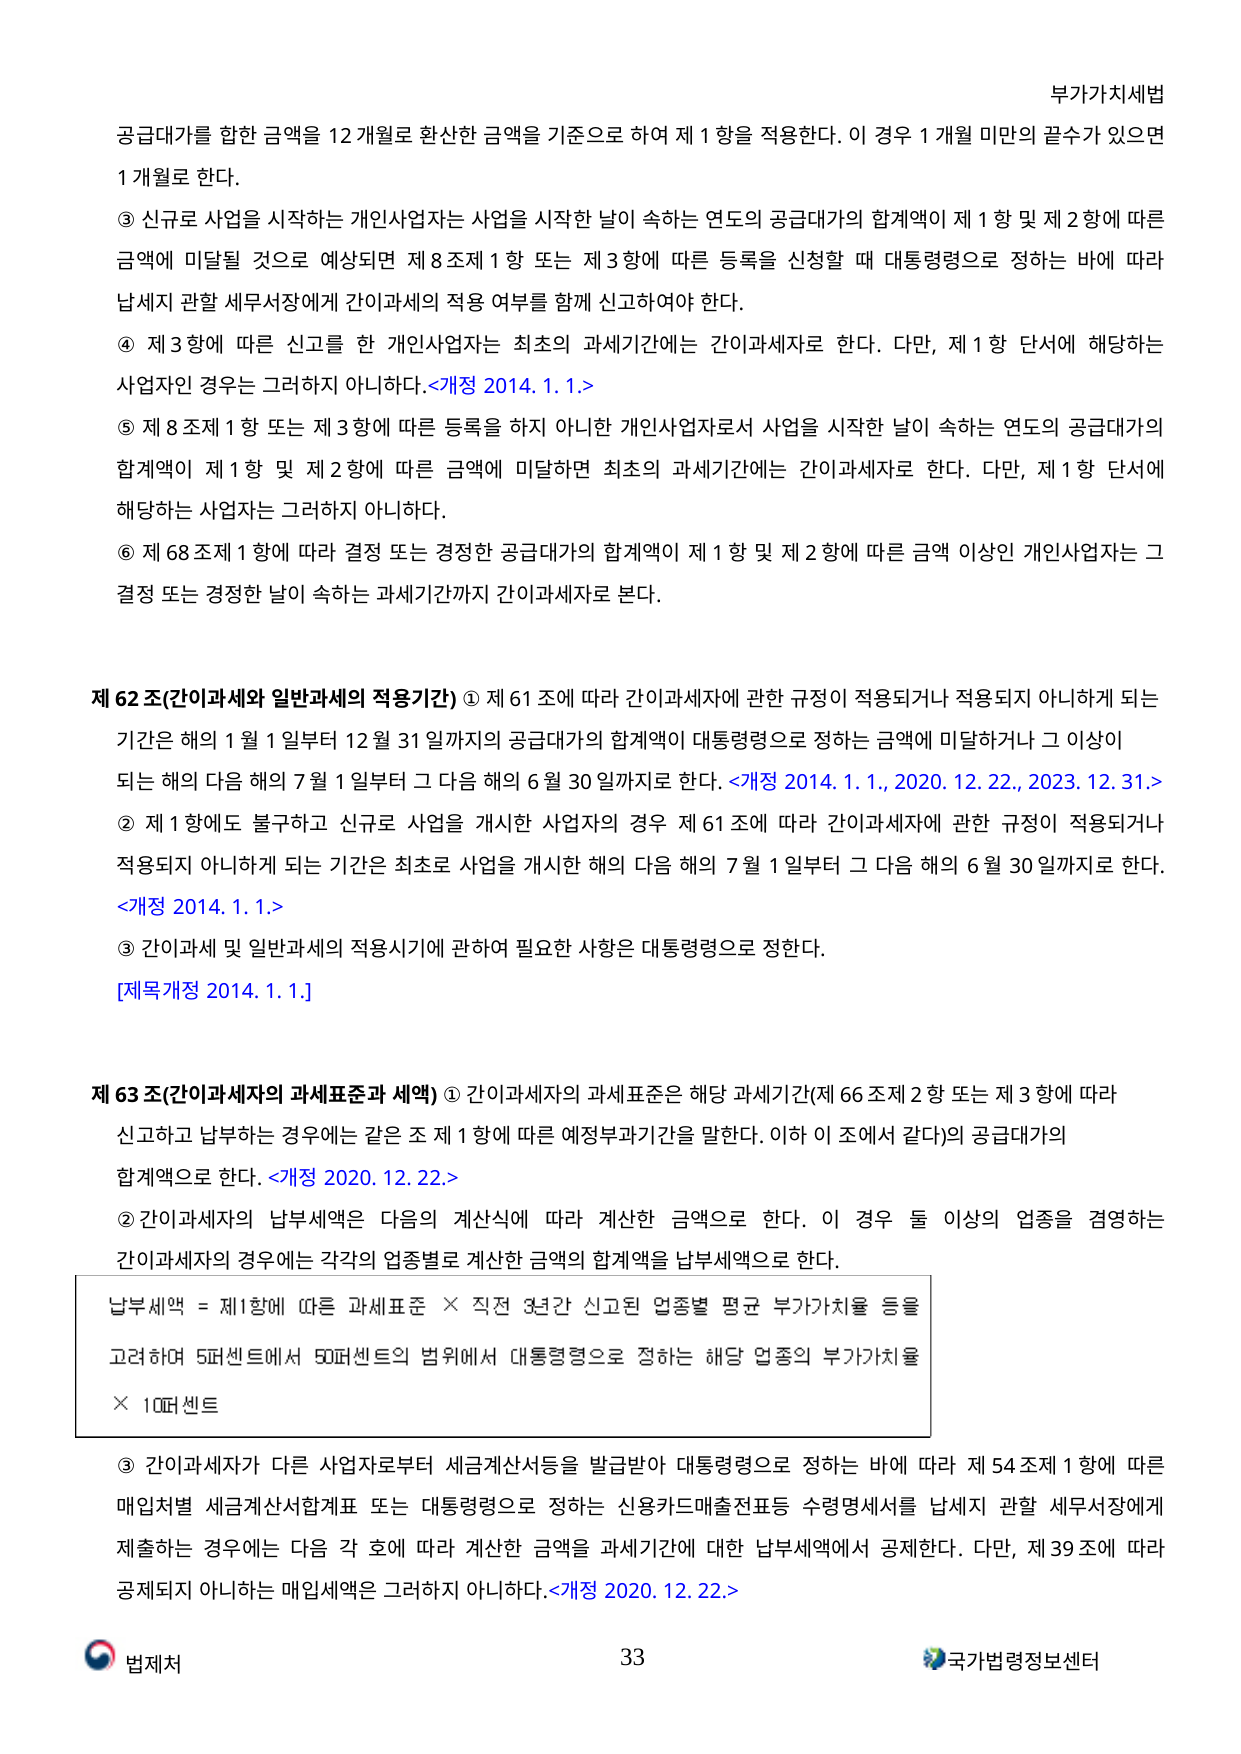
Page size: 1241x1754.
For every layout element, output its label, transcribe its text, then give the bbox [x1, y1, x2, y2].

text 제63조(간이과세자의 과세표준과 세액) ① 간이과세자의 과세표준은 해당 과세기간(제66조제2항 또는 제3항에 따라 신고하고 납부하는 경우에는 같은 조 제1항에 따른 예정부과기간을 말한다. 이하 이 조에서 같다)의 공급대가의 합계액으로 한다. <개정 2020. 12. 22.> [92, 1067, 1165, 1192]
text ③ 간이과세 및 일반과세의 적용시기에 관하여 필요한 사항은 대통령령으로 정한다. [117, 921, 1165, 962]
text ④ 제3항에 따른 신고를 한 개인사업자는 최초의 과세기간에는 간이과세자로 한다. 다만, 제1항 단서에 해당하는 사업자인 경우는 그러하지 아니하다.<개정 2014. 1. 1.> [117, 317, 1165, 400]
text ② 제1항에도 불구하고 신규로 사업을 개시한 사업자의 경우 제61조에 따라 간이과세자에 관한 규정이 적용되거나 적용되지 아니하게 되는 기간은 최초로 사업을 개시한 해의 다음 해의 7월 1일부터 그 다음 해의 6월 30일까지로 한다.<개정 2014. 1. 1.> [117, 796, 1165, 921]
picture [75, 1275, 932, 1438]
text ②간이과세자의 납부세액은 다음의 계산식에 따라 계산한 금액으로 한다. 이 경우 둘 이상의 업종을 겸영하는 간이과세자의 경우에는 각각의 업종별로 계산한 금액의 합계액을 납부세액으로 한다. [117, 1192, 1165, 1275]
text ⑥ 제68조제1항에 따라 결정 또는 경정한 공급대가의 합계액이 제1항 및 제2항에 따른 금액 이상인 개인사업자는 그 결정 또는 경정한 날이 속하는 과세기간까지 간이과세자로 본다. [117, 525, 1165, 608]
text ③ 신규로 사업을 시작하는 개인사업자는 사업을 시작한 날이 속하는 연도의 공급대가의 합계액이 제1항 및 제2항에 따른 금액에 미달될 것으로 예상되면 제8조제1항 또는 제3항에 따른 등록을 신청할 때 대통령령으로 정하는 바에 따라 납세지 관할 세무서장에게 간이과세의 적용 여부를 함께 신고하여야 한다. [117, 192, 1165, 317]
picture [75, 1637, 126, 1673]
picture [892, 1637, 948, 1670]
text [제목개정 2014. 1. 1.] [117, 962, 1165, 1004]
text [117, 108, 1165, 192]
text 제62조(간이과세와 일반과세의 적용기간) ① 제61조에 따라 간이과세자에 관한 규정이 적용되거나 적용되지 아니하게 되는 기간은 해의 1월 1일부터 12월 31일까지의 공급대가의 합계액이 대통령령으로 정하는 금액에 미달하거나 그 이상이 되는 해의 다음 해의 7월 1일부터 그 다음 해의 6월 30일까지로 한다. <개정 2014. 1. 1., 2020. 12. 22., 2023. 12. 31.> [92, 671, 1165, 796]
text ③ 간이과세자가 다른 사업자로부터 세금계산서등을 발급받아 대통령령으로 정하는 바에 따라 제54조제1항에 따른 매입처별 세금계산서합계표 또는 대통령령으로 정하는 신용카드매출전표등 수령명세서를 납세지 관할 세무서장에게 제출하는 경우에는 다음 각 호에 따라 계산한 금액을 과세기간에 대한 납부세액에서 공제한다. 다만, 제39조에 따라 공제되지 아니하는 매입세액은 그러하지 아니하다.<개정 2020. 12. 22.> [117, 1437, 1165, 1604]
text ⑤ 제8조제1항 또는 제3항에 따른 등록을 하지 아니한 개인사업자로서 사업을 시작한 날이 속하는 연도의 공급대가의 합계액이 제1항 및 제2항에 따른 금액에 미달하면 최초의 과세기간에는 간이과세자로 한다. 다만, 제1항 단서에 해당하는 사업자는 그러하지 아니하다. [117, 400, 1165, 525]
